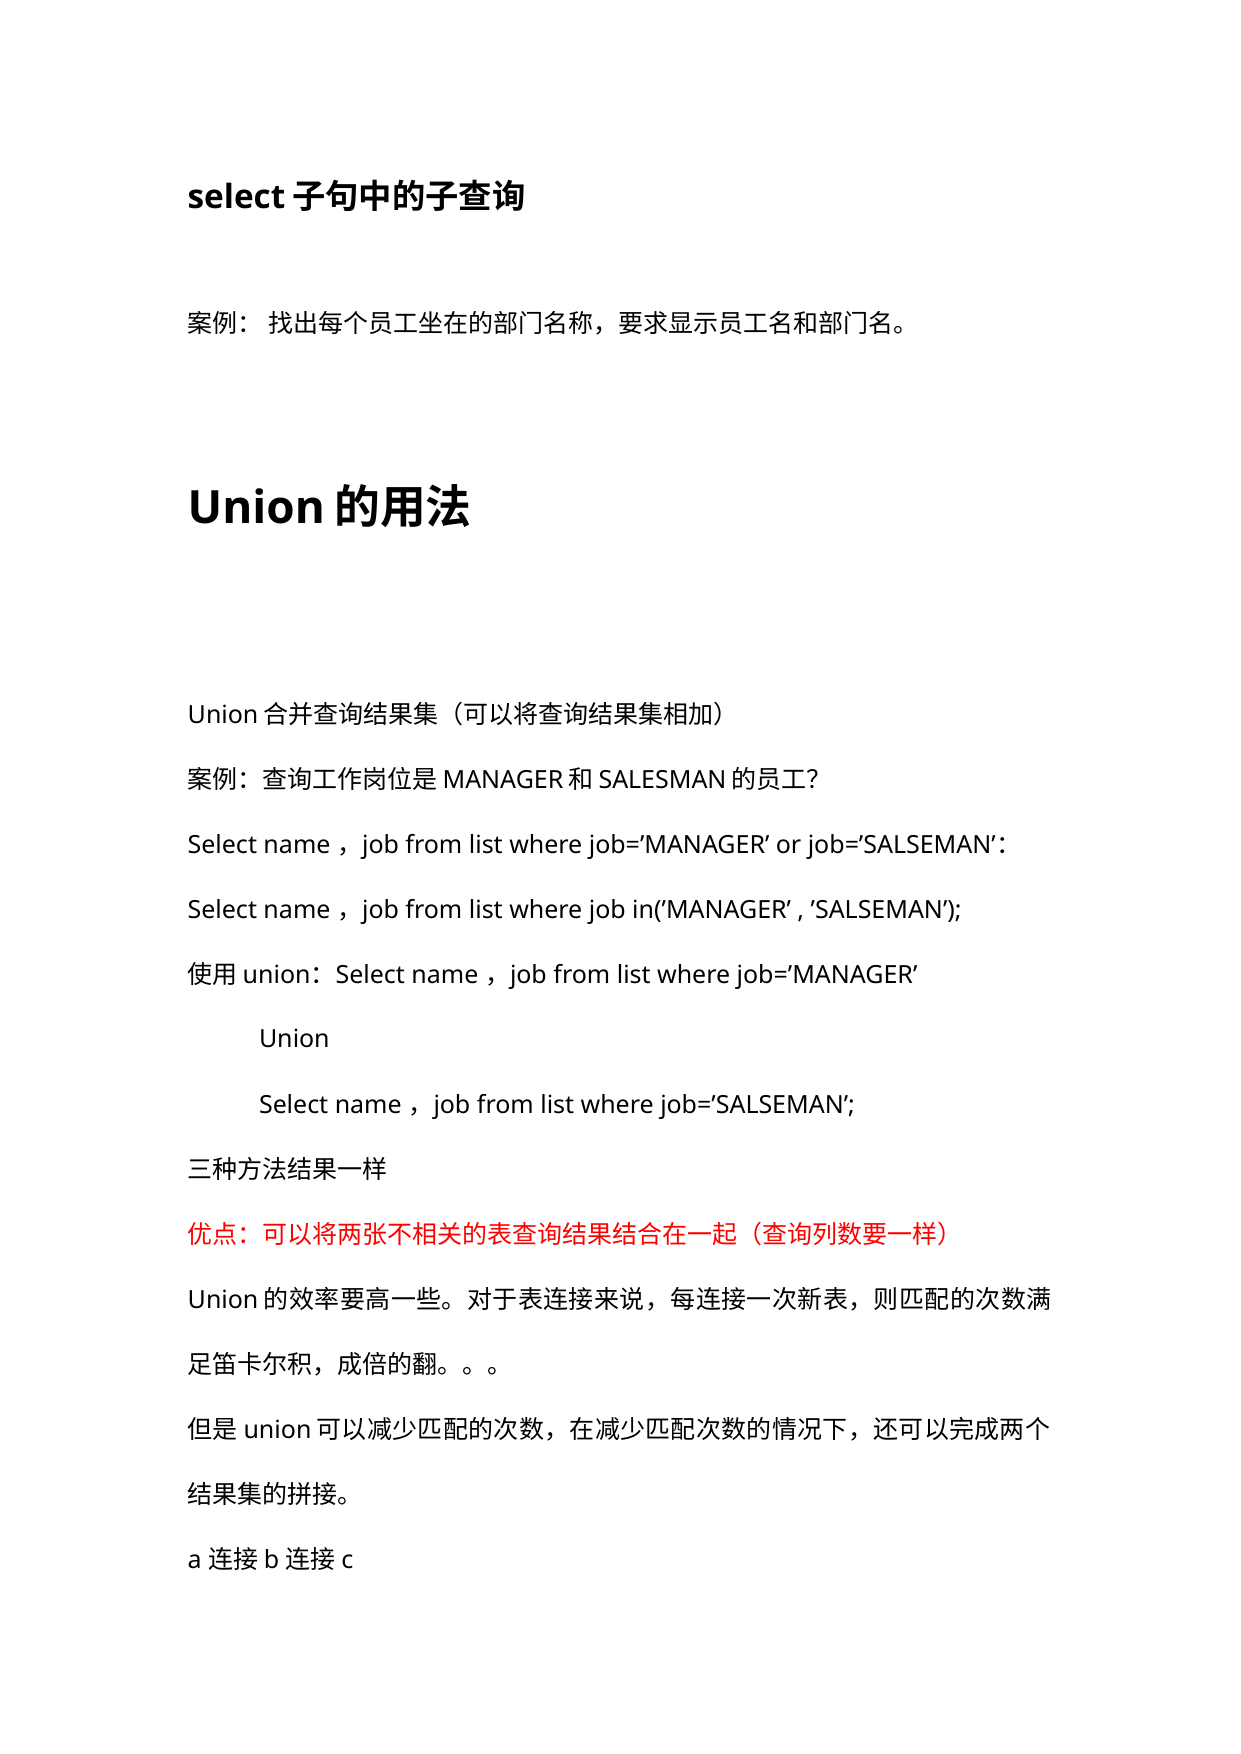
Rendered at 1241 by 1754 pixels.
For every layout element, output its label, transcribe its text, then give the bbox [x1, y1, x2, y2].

text 案例：查询工作岗位是MANAGER和SALESMAN的员工？ [187, 745, 1053, 810]
text 优点：可以将两张不相关的表查询结果结合在一起（查询列数要一样） [187, 1200, 1053, 1265]
subtitle select子句中的子查询 [187, 162, 1053, 227]
text 使用union：Select name ，job from list where job=’MANAGER’ [187, 940, 1053, 1005]
text 但是union可以减少匹配的次数，在减少匹配次数的情况下，还可以完成两个结果集的拼接。 [187, 1395, 1053, 1525]
subtitle Union的用法 [187, 455, 1053, 552]
text Select name ，job from list where job in(’MANAGER’ , ’SALSEMAN’); [187, 875, 1053, 940]
text a 连接 b 连接 c [187, 1525, 1053, 1590]
text Select name ，job from list where job=’SALSEMAN’; [187, 1070, 1053, 1135]
text Union的效率要高一些。对于表连接来说，每连接一次新表，则匹配的次数满足笛卡尔积，成倍的翻。。。 [187, 1265, 1053, 1395]
text 三种方法结果一样 [187, 1135, 1053, 1200]
text Union合并查询结果集（可以将查询结果集相加） [187, 680, 1053, 745]
text Union [187, 1005, 1053, 1070]
text 案例： 找出每个员工坐在的部门名称，要求显示员工名和部门名。 [187, 289, 1053, 354]
text Select name ，job from list where job=’MANAGER’ or job=’SALSEMAN’： [187, 810, 1053, 875]
